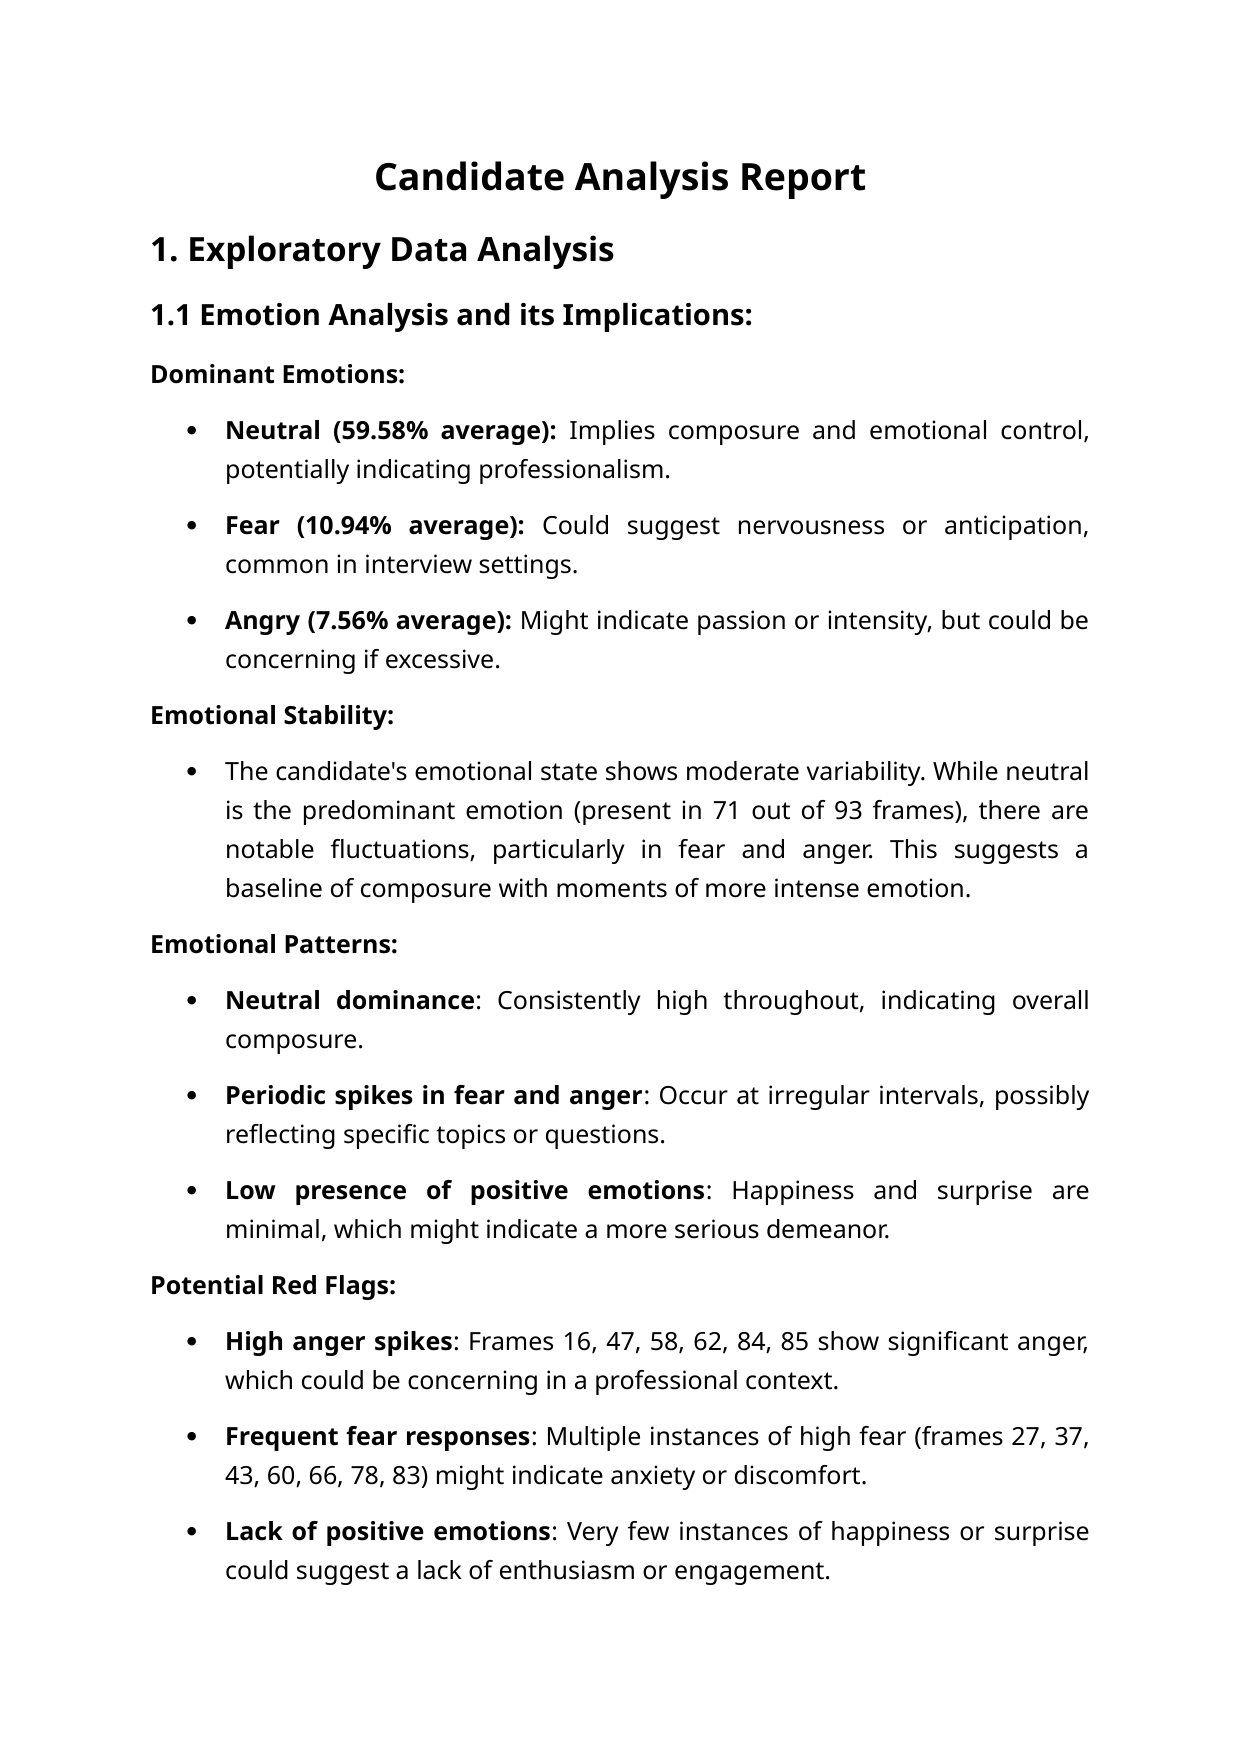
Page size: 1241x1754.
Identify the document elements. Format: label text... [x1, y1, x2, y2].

list Neutral (59.58% average): Implies composure and emotional control, potentially indicating professionalism. [187, 412, 1090, 486]
list Neutral dominance: Consistently high throughout, indicating overall composure. [187, 982, 1090, 1056]
list High anger spikes: Frames 16, 47, 58, 62, 84, 85 show significant anger, which could be concerning in a professional context. [187, 1323, 1090, 1396]
list Periodic spikes in fear and anger: Occur at irregular intervals, possibly reflecting specific topics or questions. [187, 1077, 1090, 1151]
list Fear (10.94% average): Could suggest nervousness or anticipation, common in interview settings. [187, 507, 1090, 581]
list Low presence of positive emotions: Happiness and surprise are minimal, which might indicate a more serious demeanor. [187, 1172, 1090, 1246]
text 1. Exploratory Data Analysis [150, 225, 1090, 271]
text Potential Red Flags: [150, 1267, 1090, 1301]
list Angry (7.56% average): Might indicate passion or intensity, but could be concerning if excessive. [187, 602, 1090, 676]
text Emotional Stability: [150, 697, 1090, 731]
text Candidate Analysis Report [150, 150, 1090, 201]
list Lack of positive emotions: Very few instances of happiness or surprise could suggest a lack of enthusiasm or engagement. [187, 1513, 1090, 1586]
text Emotional Patterns: [150, 926, 1090, 961]
list Frequent fear responses: Multiple instances of high fear (frames 27, 37, 43, 60, 66, 78, 83) might indicate anxiety or discomfort. [187, 1418, 1090, 1491]
list The candidate's emotional state shows moderate variability. While neutral is the predominant emotion (present in 71 out of 93 frames), there are notable fluctuations, particularly in fear and anger. This suggests a baseline of composure with moments of more intense emotion. [187, 753, 1090, 905]
text Dominant Emotions: [150, 356, 1090, 391]
text 1.1 Emotion Analysis and its Implications: [150, 294, 1090, 334]
